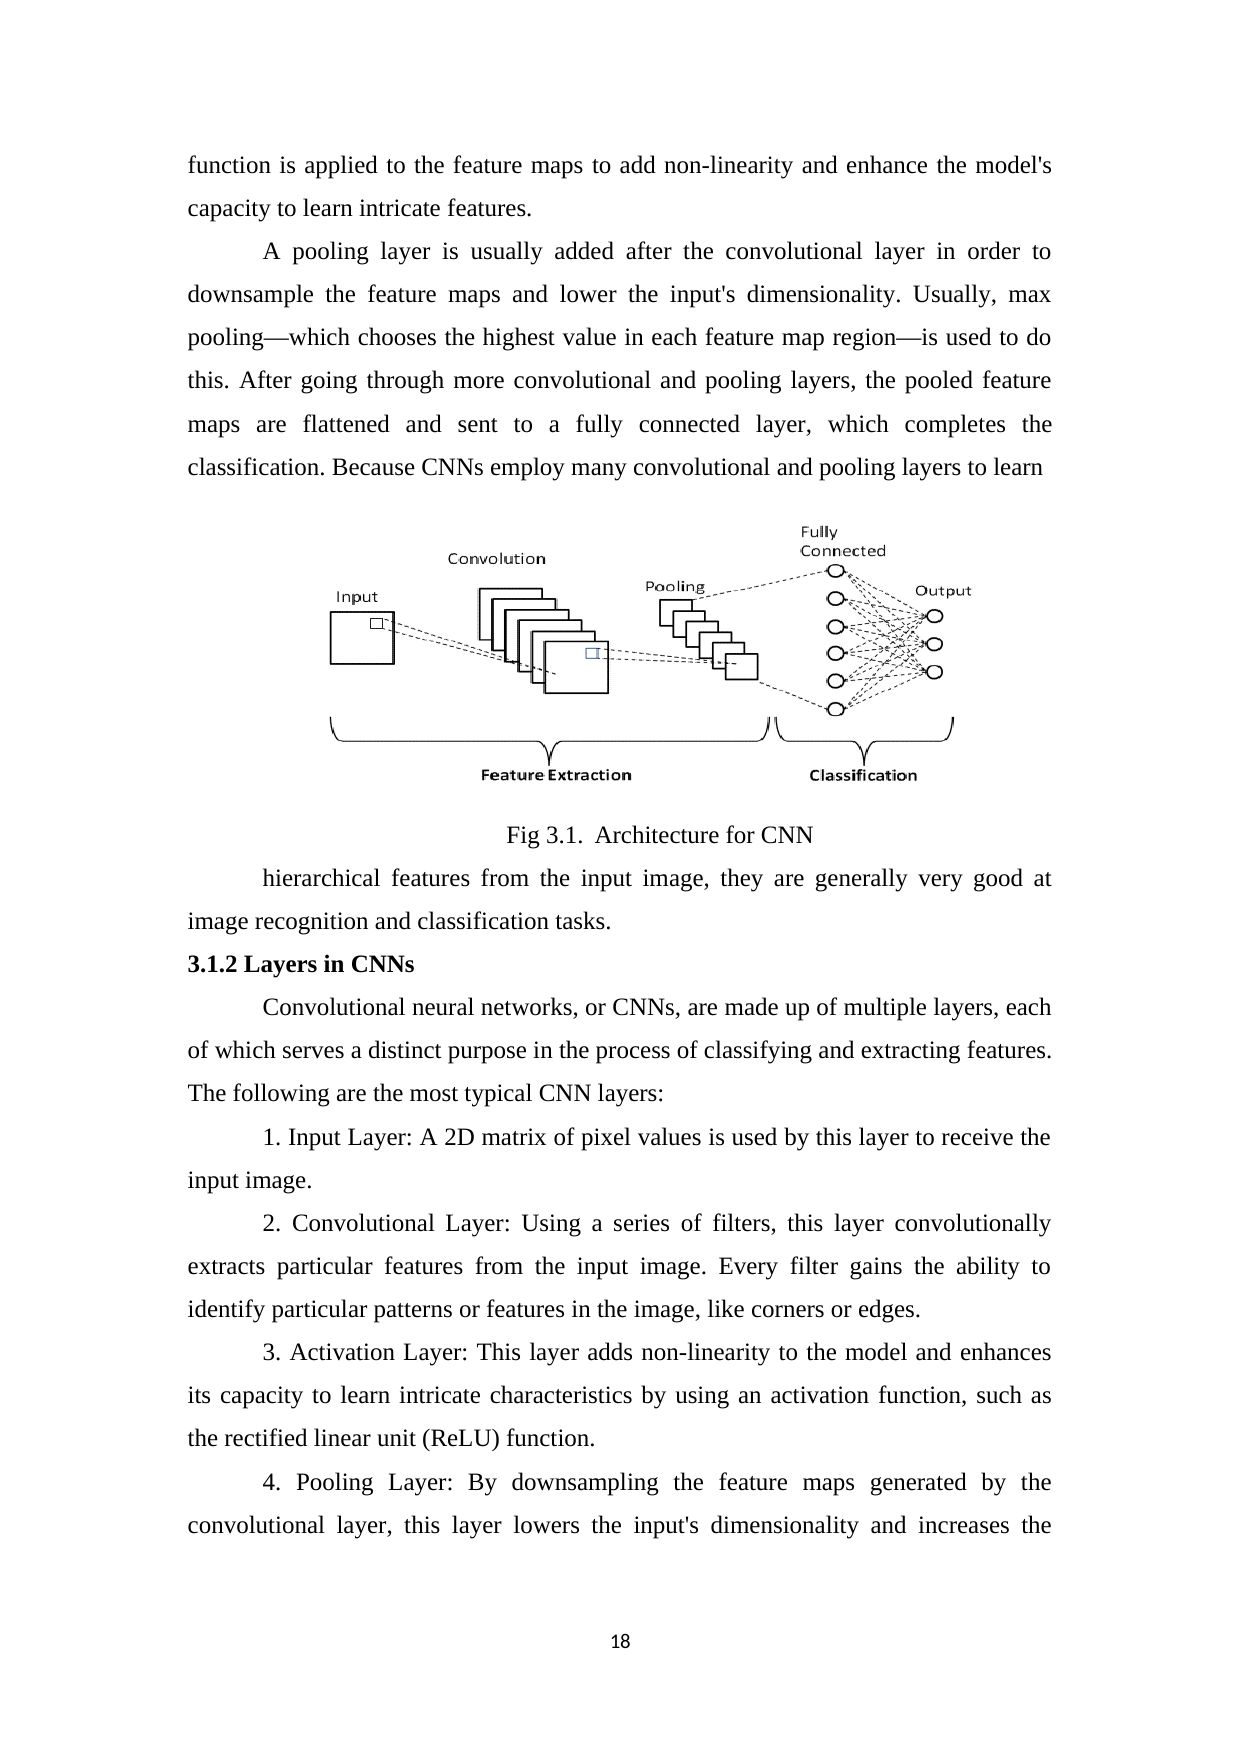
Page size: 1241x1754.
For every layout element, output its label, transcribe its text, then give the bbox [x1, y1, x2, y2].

text hierarchical features from the input image, they are generally very good at image recognition and classification tasks. [187, 863, 1053, 935]
text Convolutional neural networks, or CNNs, are made up of multiple layers, each of which serves a distinct purpose in the process of classifying and extracting features. The following are the most typical CNN layers: [187, 992, 1053, 1107]
text 2. Convolutional Layer: Using a series of filters, this layer convolutionally extracts particular features from the input image. Every filter gains the ability to identify particular patterns or features in the image, like corners or edges. [187, 1208, 1053, 1323]
text 3.1.2 Layers in CNNs [187, 949, 1053, 978]
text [187, 1467, 1053, 1538]
text 1. Input Layer: A 2D matrix of pixel values is used by this layer to receive the input image. [187, 1122, 1053, 1193]
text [187, 150, 1053, 222]
text A pooling layer is usually added after the convolutional layer in order to downsample the feature maps and lower the input's dimensionality. Usually, max pooling—which chooses the highest value in each feature map region—is used to do this. After going through more convolutional and pooling layers, the pooled feature maps are flattened and sent to a fully connected layer, which completes the classification. Because CNNs employ many convolutional and pooling layers to learn [187, 236, 1053, 481]
text 3. Activation Layer: This layer adds non-linearity to the model and enhances its capacity to learn intricate characteristics by using an activation function, such as the rectified linear unit (ReLU) function. [187, 1337, 1053, 1452]
picture [301, 515, 986, 791]
